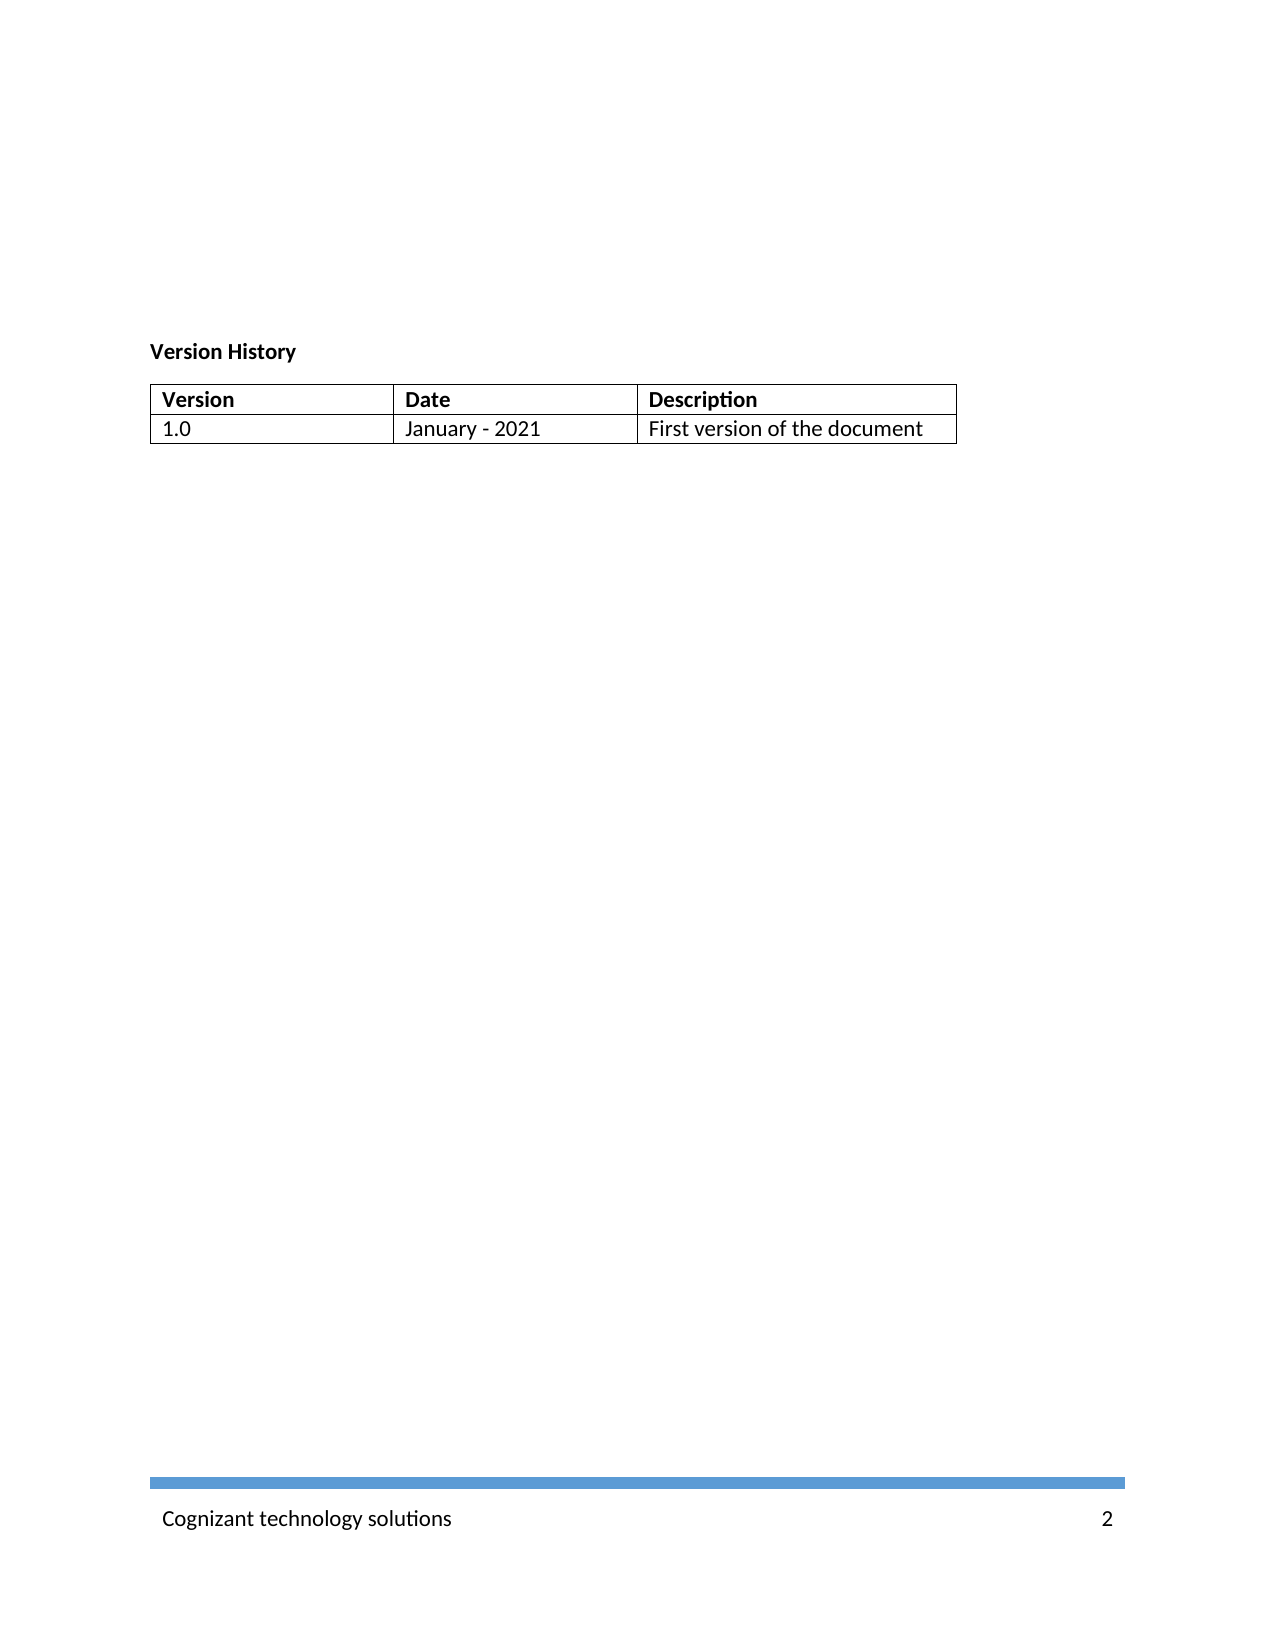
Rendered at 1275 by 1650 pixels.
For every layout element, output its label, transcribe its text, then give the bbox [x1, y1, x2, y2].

table_cell 1.0 [151, 415, 393, 442]
table_cell January - 2021 [394, 415, 637, 442]
table_header Date [394, 385, 637, 413]
table_cell First version of the document [638, 415, 956, 442]
table_header Version [151, 385, 393, 413]
table_header Description [638, 385, 956, 413]
text Version History [150, 337, 1125, 366]
